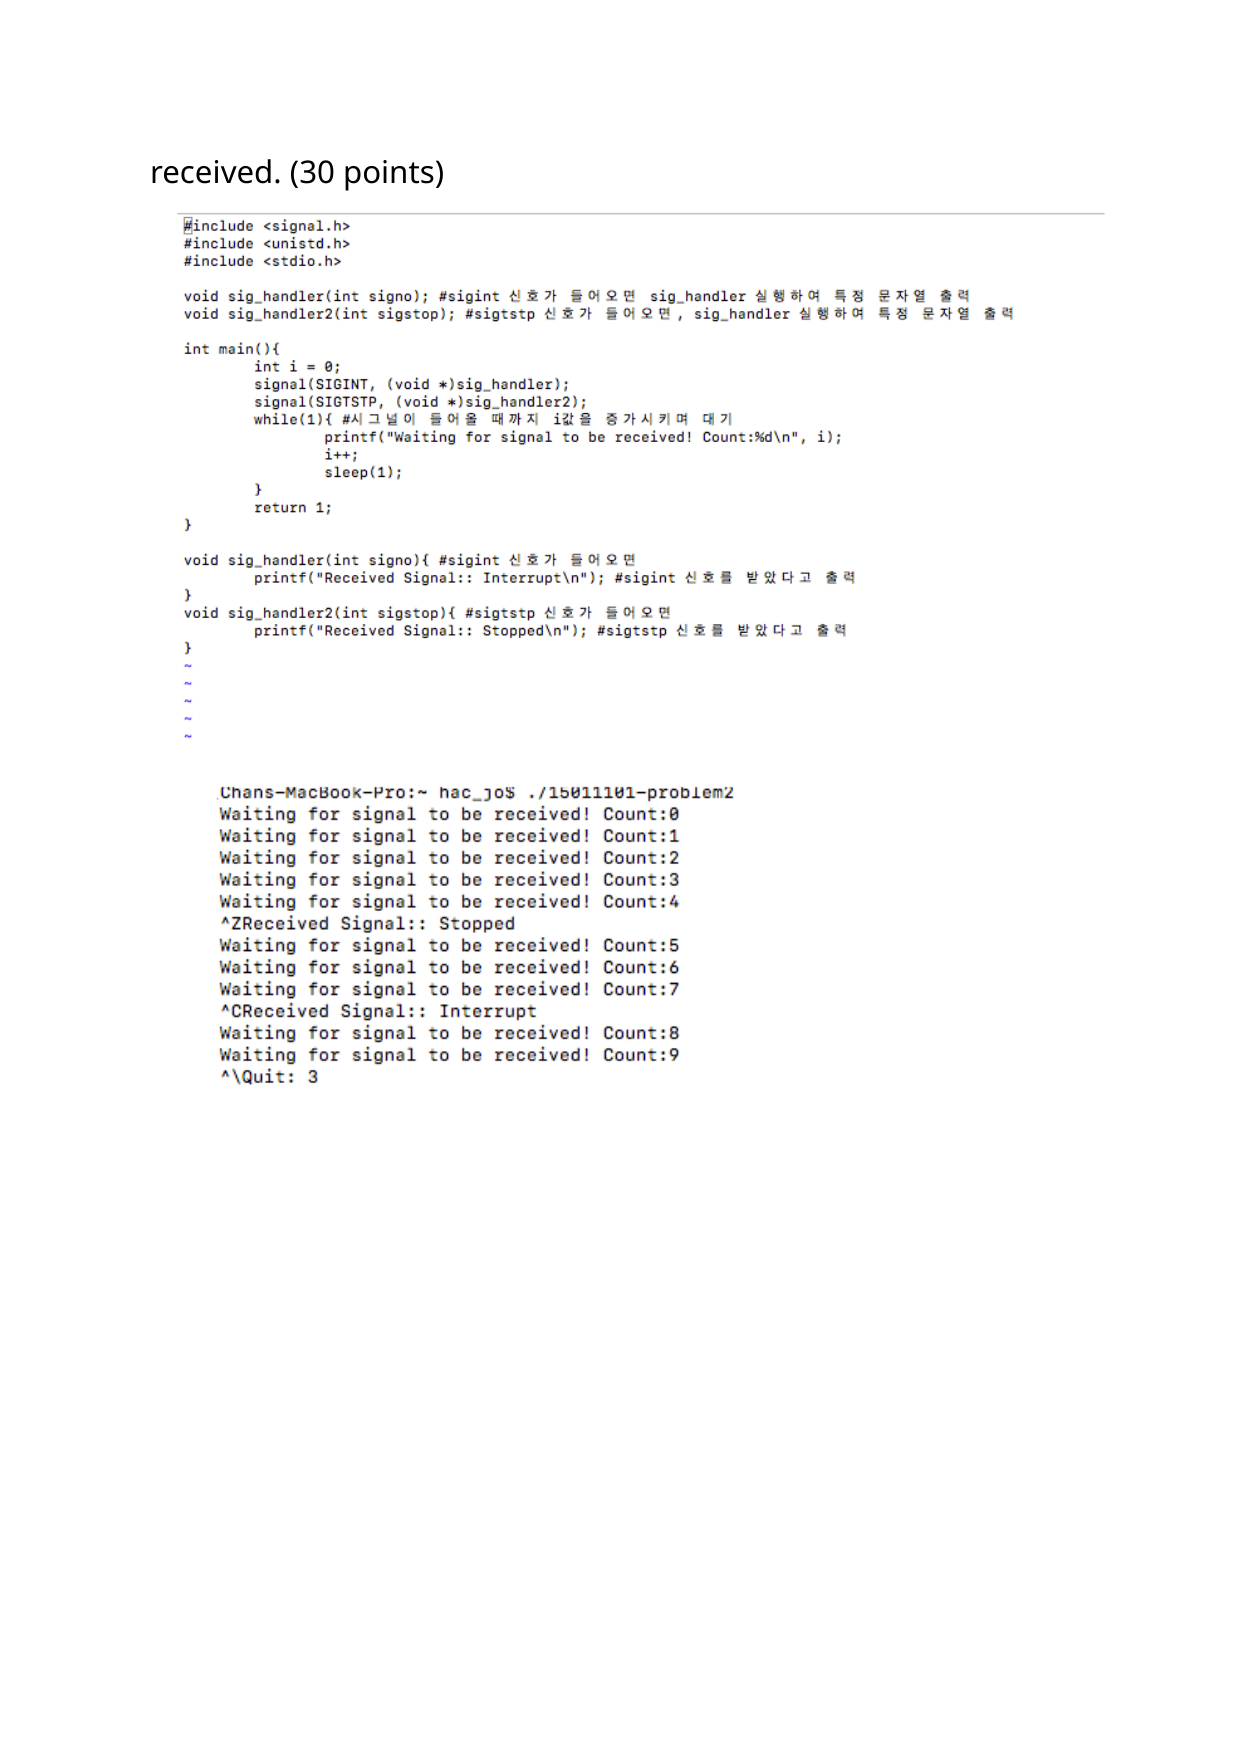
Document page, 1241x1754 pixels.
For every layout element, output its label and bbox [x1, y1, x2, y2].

picture [175, 212, 1116, 760]
text [150, 150, 1090, 193]
picture [175, 778, 866, 1119]
